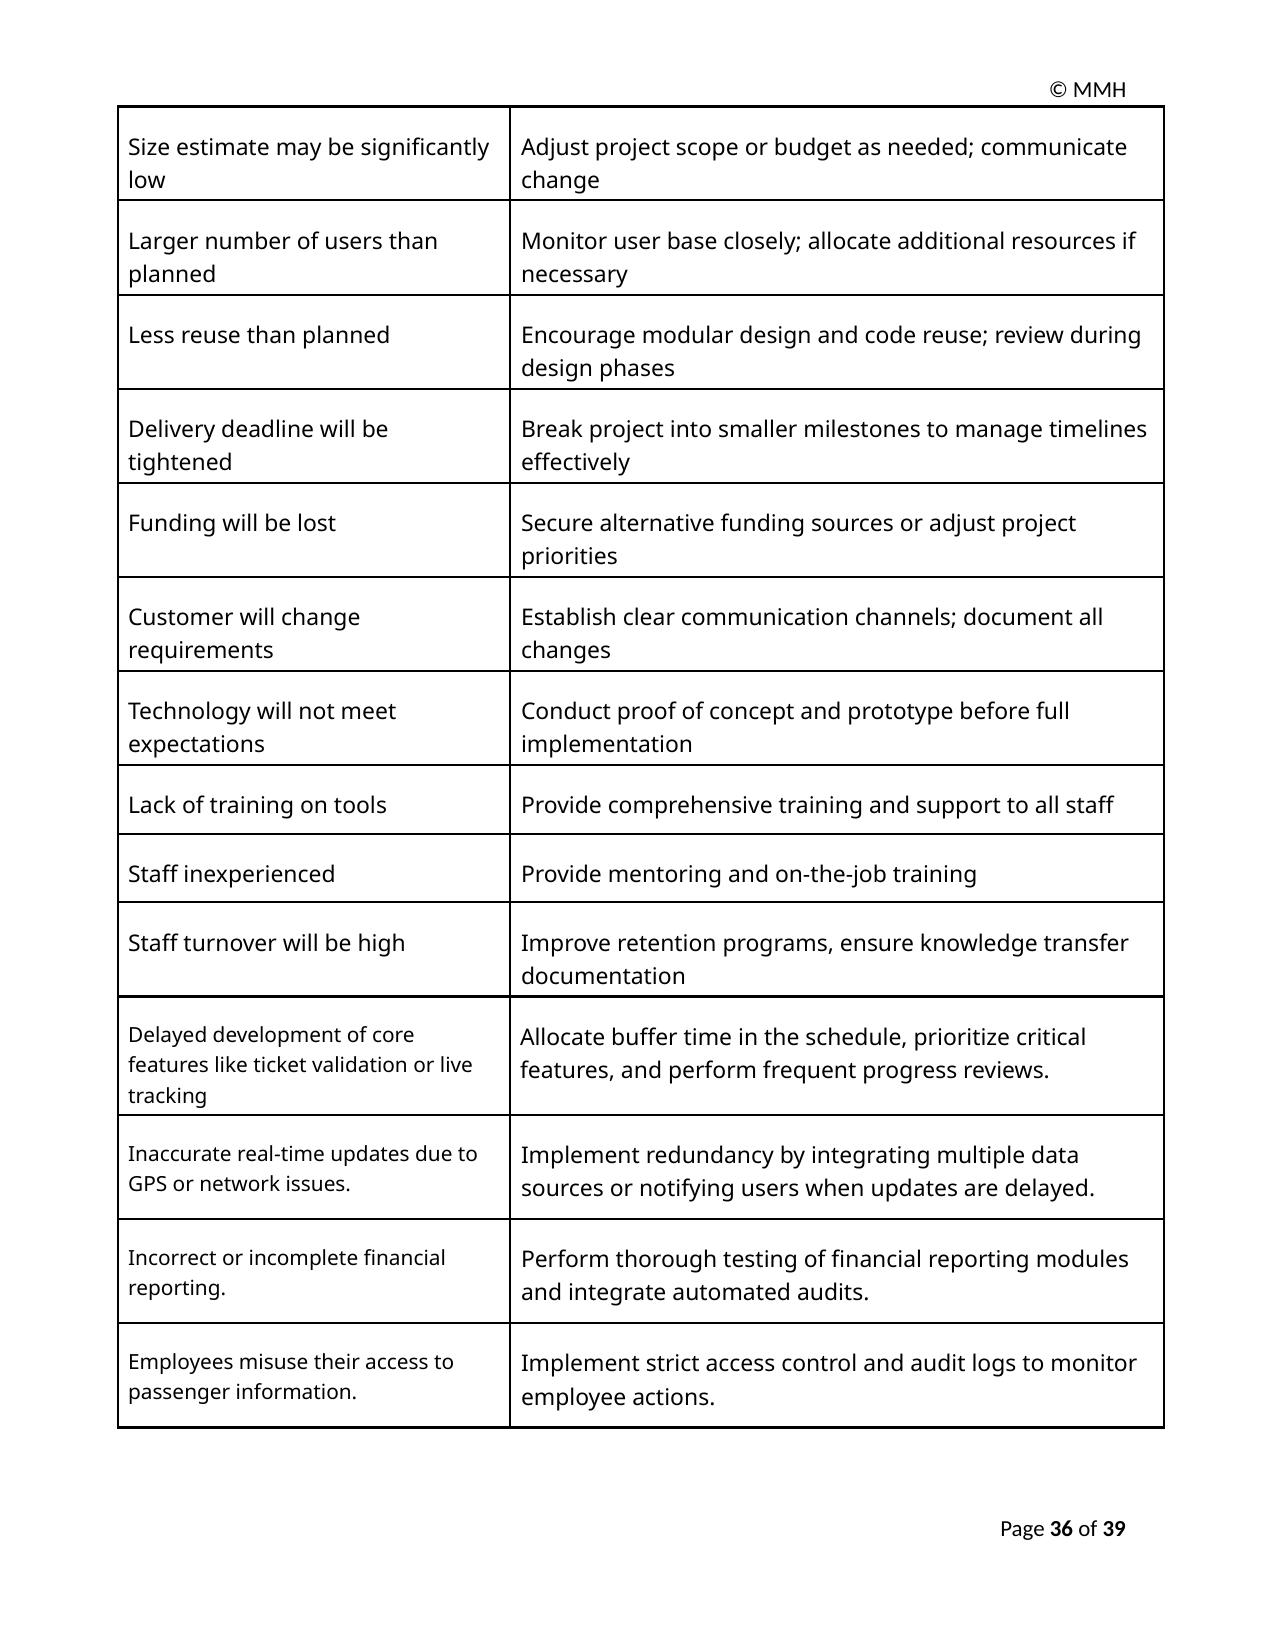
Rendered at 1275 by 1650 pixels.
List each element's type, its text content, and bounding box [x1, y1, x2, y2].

table_cell Provide comprehensive training and support to all staff [511, 766, 1163, 833]
table_cell Staff turnover will be high [119, 903, 509, 995]
table_cell Delivery deadline will be tightened [119, 390, 509, 482]
table_cell Incorrect or incomplete financial reporting. [119, 1220, 509, 1322]
table_cell Inaccurate real-time updates due to GPS or network issues. [119, 1116, 509, 1218]
table_cell Lack of training on tools [119, 766, 509, 833]
table_cell Improve retention programs, ensure knowledge transfer documentation [511, 903, 1163, 995]
table_cell Delayed development of core features like ticket validation or live tracking [119, 998, 509, 1114]
table_cell Perform thorough testing of financial reporting modules and integrate automated audits. [511, 1220, 1163, 1322]
table_cell Technology will not meet expectations [119, 672, 509, 764]
table_cell Establish clear communication channels; document all changes [511, 578, 1163, 670]
table_cell Provide mentoring and on-the-job training [511, 835, 1163, 901]
table_cell Allocate buffer time in the schedule, prioritize critical features, and perform frequent progress reviews. [511, 998, 1163, 1114]
table_cell Staff inexperienced [119, 835, 509, 901]
table_cell Less reuse than planned [119, 296, 509, 387]
table_cell Funding will be lost [119, 484, 509, 576]
table_cell Size estimate may be significantly low [119, 108, 509, 199]
table_cell Customer will change requirements [119, 578, 509, 670]
table_cell Break project into smaller milestones to manage timelines effectively [511, 390, 1163, 482]
table_cell Encourage modular design and code reuse; review during design phases [511, 296, 1163, 387]
table_cell Monitor user base closely; allocate additional resources if necessary [511, 201, 1163, 293]
table_cell Implement strict access control and audit logs to monitor employee actions. [511, 1324, 1163, 1426]
table_cell Secure alternative funding sources or adjust project priorities [511, 484, 1163, 576]
table_cell Larger number of users than planned [119, 201, 509, 293]
table_cell Adjust project scope or budget as needed; communicate change [511, 108, 1163, 199]
table_cell Conduct proof of concept and prototype before full implementation [511, 672, 1163, 764]
table_cell Employees misuse their access to passenger information. [119, 1324, 509, 1426]
table_cell Implement redundancy by integrating multiple data sources or notifying users when updates are delayed. [511, 1116, 1163, 1218]
